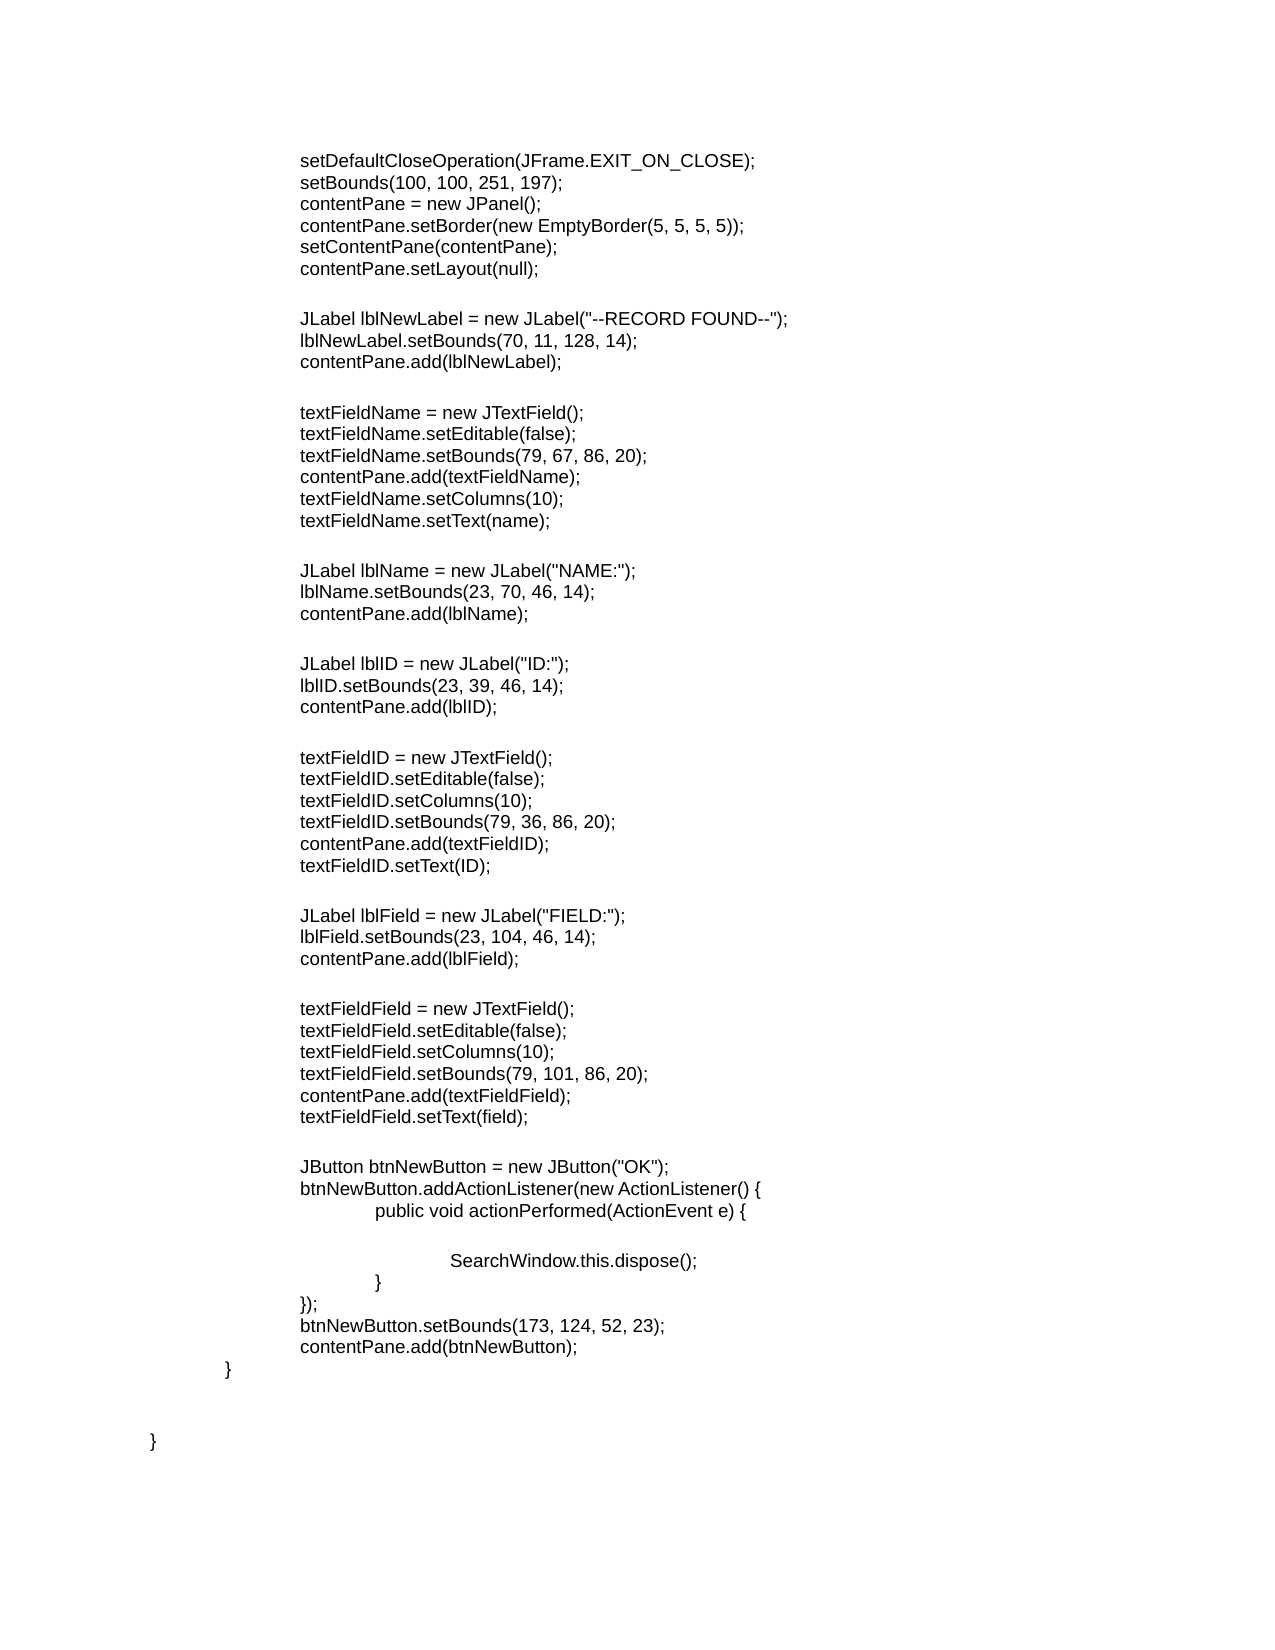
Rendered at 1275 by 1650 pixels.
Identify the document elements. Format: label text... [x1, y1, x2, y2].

text contentPane.add(btnNewButton); [150, 1336, 1125, 1357]
text textFieldName.setText(name); [150, 509, 1125, 531]
text textFieldField.setEditable(false); [150, 1020, 1125, 1041]
text contentPane.add(lblField); [150, 948, 1125, 969]
text contentPane.add(textFieldID); [150, 833, 1125, 854]
text setDefaultCloseOperation(JFrame.EXIT_ON_CLOSE); [150, 150, 1125, 172]
text textFieldID.setEditable(false); [150, 768, 1125, 790]
text textFieldName = new JTextField(); [150, 402, 1125, 423]
text }); [150, 1293, 1125, 1314]
text } [150, 1271, 1125, 1293]
text SearchWindow.this.dispose(); [150, 1250, 1125, 1271]
text textFieldName.setEditable(false); [150, 423, 1125, 445]
text lblID.setBounds(23, 39, 46, 14); [150, 675, 1125, 696]
text contentPane.add(lblID); [150, 696, 1125, 718]
text } [150, 1429, 1125, 1451]
text lblNewLabel.setBounds(70, 11, 128, 14); [150, 330, 1125, 351]
text btnNewButton.addActionListener(new ActionListener() { [150, 1178, 1125, 1199]
text textFieldID.setColumns(10); [150, 790, 1125, 811]
text textFieldID.setBounds(79, 36, 86, 20); [150, 811, 1125, 833]
text lblName.setBounds(23, 70, 46, 14); [150, 581, 1125, 603]
text contentPane.add(textFieldField); [150, 1084, 1125, 1106]
text contentPane = new JPanel(); [150, 193, 1125, 215]
text lblField.setBounds(23, 104, 46, 14); [150, 926, 1125, 948]
text JLabel lblName = new JLabel("NAME:"); [150, 560, 1125, 581]
text contentPane.setLayout(null); [150, 258, 1125, 279]
text textFieldField = new JTextField(); [150, 998, 1125, 1020]
text JLabel lblID = new JLabel("ID:"); [150, 653, 1125, 675]
text JButton btnNewButton = new JButton("OK"); [150, 1156, 1125, 1178]
text textFieldName.setColumns(10); [150, 488, 1125, 509]
text contentPane.setBorder(new EmptyBorder(5, 5, 5, 5)); [150, 215, 1125, 236]
text setContentPane(contentPane); [150, 236, 1125, 258]
text contentPane.add(lblName); [150, 603, 1125, 624]
text textFieldField.setText(field); [150, 1106, 1125, 1127]
text } [150, 1357, 1125, 1379]
text JLabel lblField = new JLabel("FIELD:"); [150, 905, 1125, 926]
text textFieldName.setBounds(79, 67, 86, 20); [150, 445, 1125, 466]
text textFieldID.setText(ID); [150, 854, 1125, 876]
text textFieldField.setBounds(79, 101, 86, 20); [150, 1063, 1125, 1084]
text btnNewButton.setBounds(173, 124, 52, 23); [150, 1314, 1125, 1336]
text setBounds(100, 100, 251, 197); [150, 172, 1125, 193]
text contentPane.add(textFieldName); [150, 466, 1125, 488]
text textFieldField.setColumns(10); [150, 1041, 1125, 1063]
text textFieldID = new JTextField(); [150, 747, 1125, 768]
text contentPane.add(lblNewLabel); [150, 351, 1125, 373]
text JLabel lblNewLabel = new JLabel("--RECORD FOUND--"); [150, 308, 1125, 330]
text public void actionPerformed(ActionEvent e) { [150, 1199, 1125, 1221]
